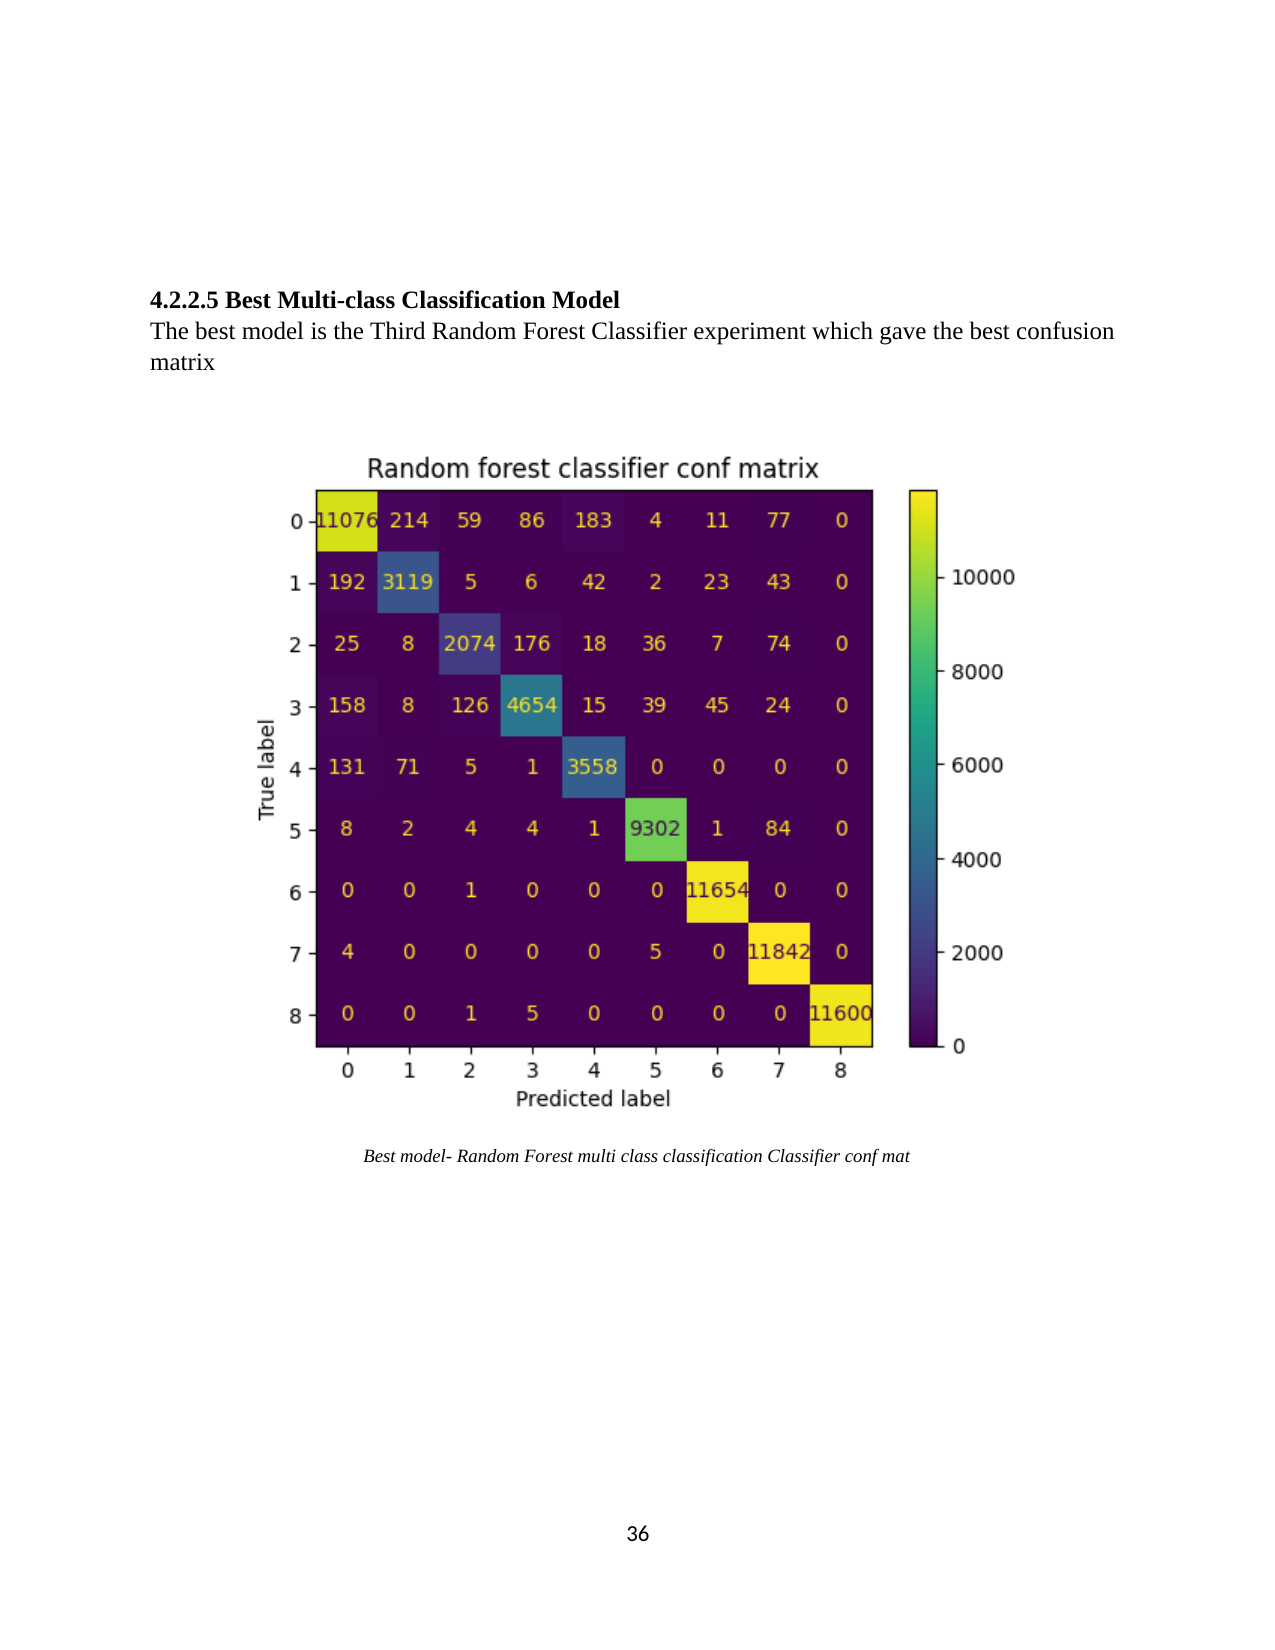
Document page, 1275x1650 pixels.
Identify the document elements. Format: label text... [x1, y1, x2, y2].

text The best model is the Third Random Forest Classifier experiment which gave the best confusion matrix [150, 316, 1125, 376]
subtitle 4.2.2.5 Best Multi-class Classification Model [150, 285, 1125, 314]
picture [244, 442, 1031, 1126]
text Best model- Random Forest multi class classification Classifier conf mat [150, 1144, 1125, 1166]
